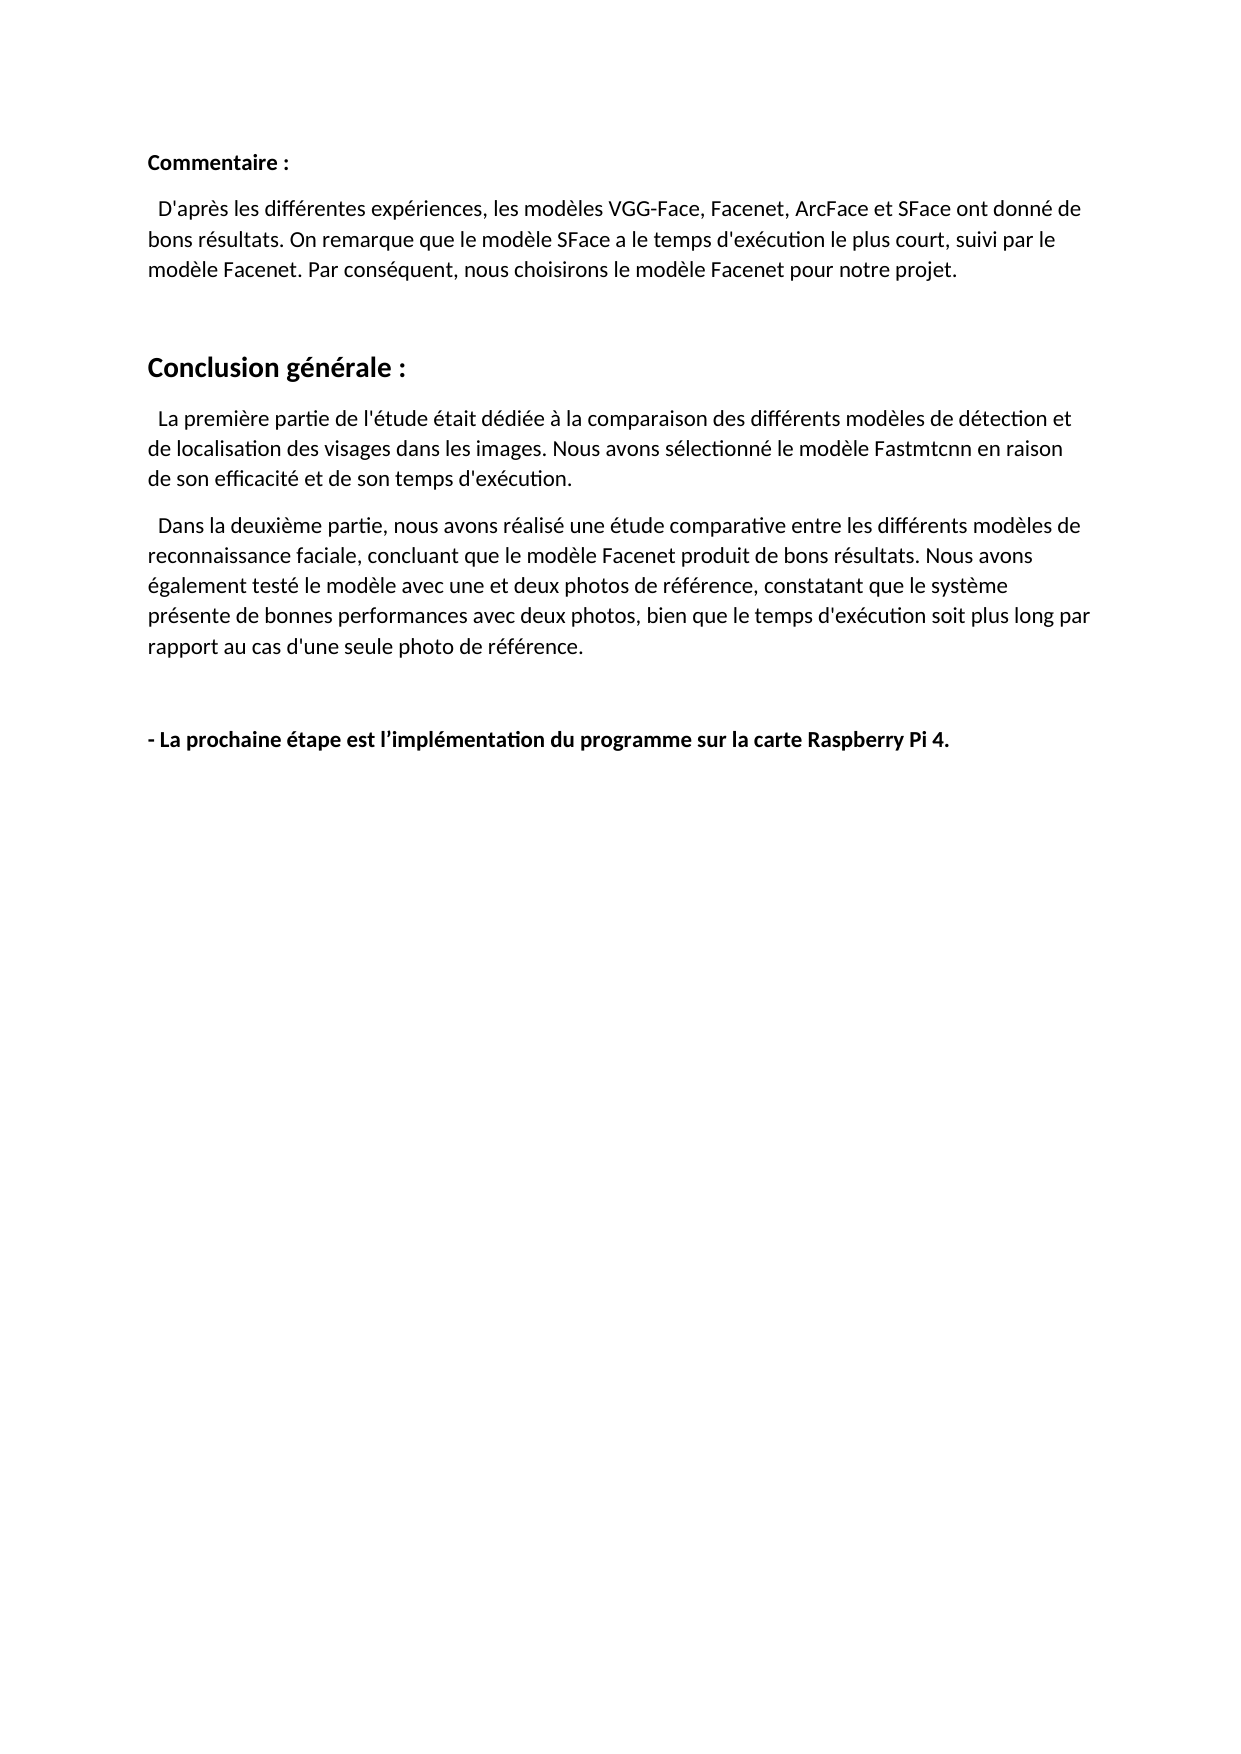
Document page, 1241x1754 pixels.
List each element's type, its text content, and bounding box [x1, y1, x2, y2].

text La première partie de l'étude était dédiée à la comparaison des différents modèles de détection et de localisation des visages dans les images. Nous avons sélectionné le modèle Fastmtcnn en raison de son efficacité et de son temps d'exécution. [148, 404, 1093, 492]
text Commentaire : [148, 148, 1093, 176]
text - La prochaine étape est l’implémentation du programme sur la carte Raspberry Pi 4. [148, 726, 1093, 754]
text Conclusion générale : [148, 349, 1093, 384]
text D'après les différentes expériences, les modèles VGG-Face, Facenet, ArcFace et SFace ont donné de bons résultats. On remarque que le modèle SFace a le temps d'exécution le plus court, suivi par le modèle Facenet. Par conséquent, nous choisirons le modèle Facenet pour notre projet. [148, 194, 1093, 283]
text Dans la deuxième partie, nous avons réalisé une étude comparative entre les différents modèles de reconnaissance faciale, concluant que le modèle Facenet produit de bons résultats. Nous avons également testé le modèle avec une et deux photos de référence, constatant que le système présente de bonnes performances avec deux photos, bien que le temps d'exécution soit plus long par rapport au cas d'une seule photo de référence. [148, 511, 1093, 660]
